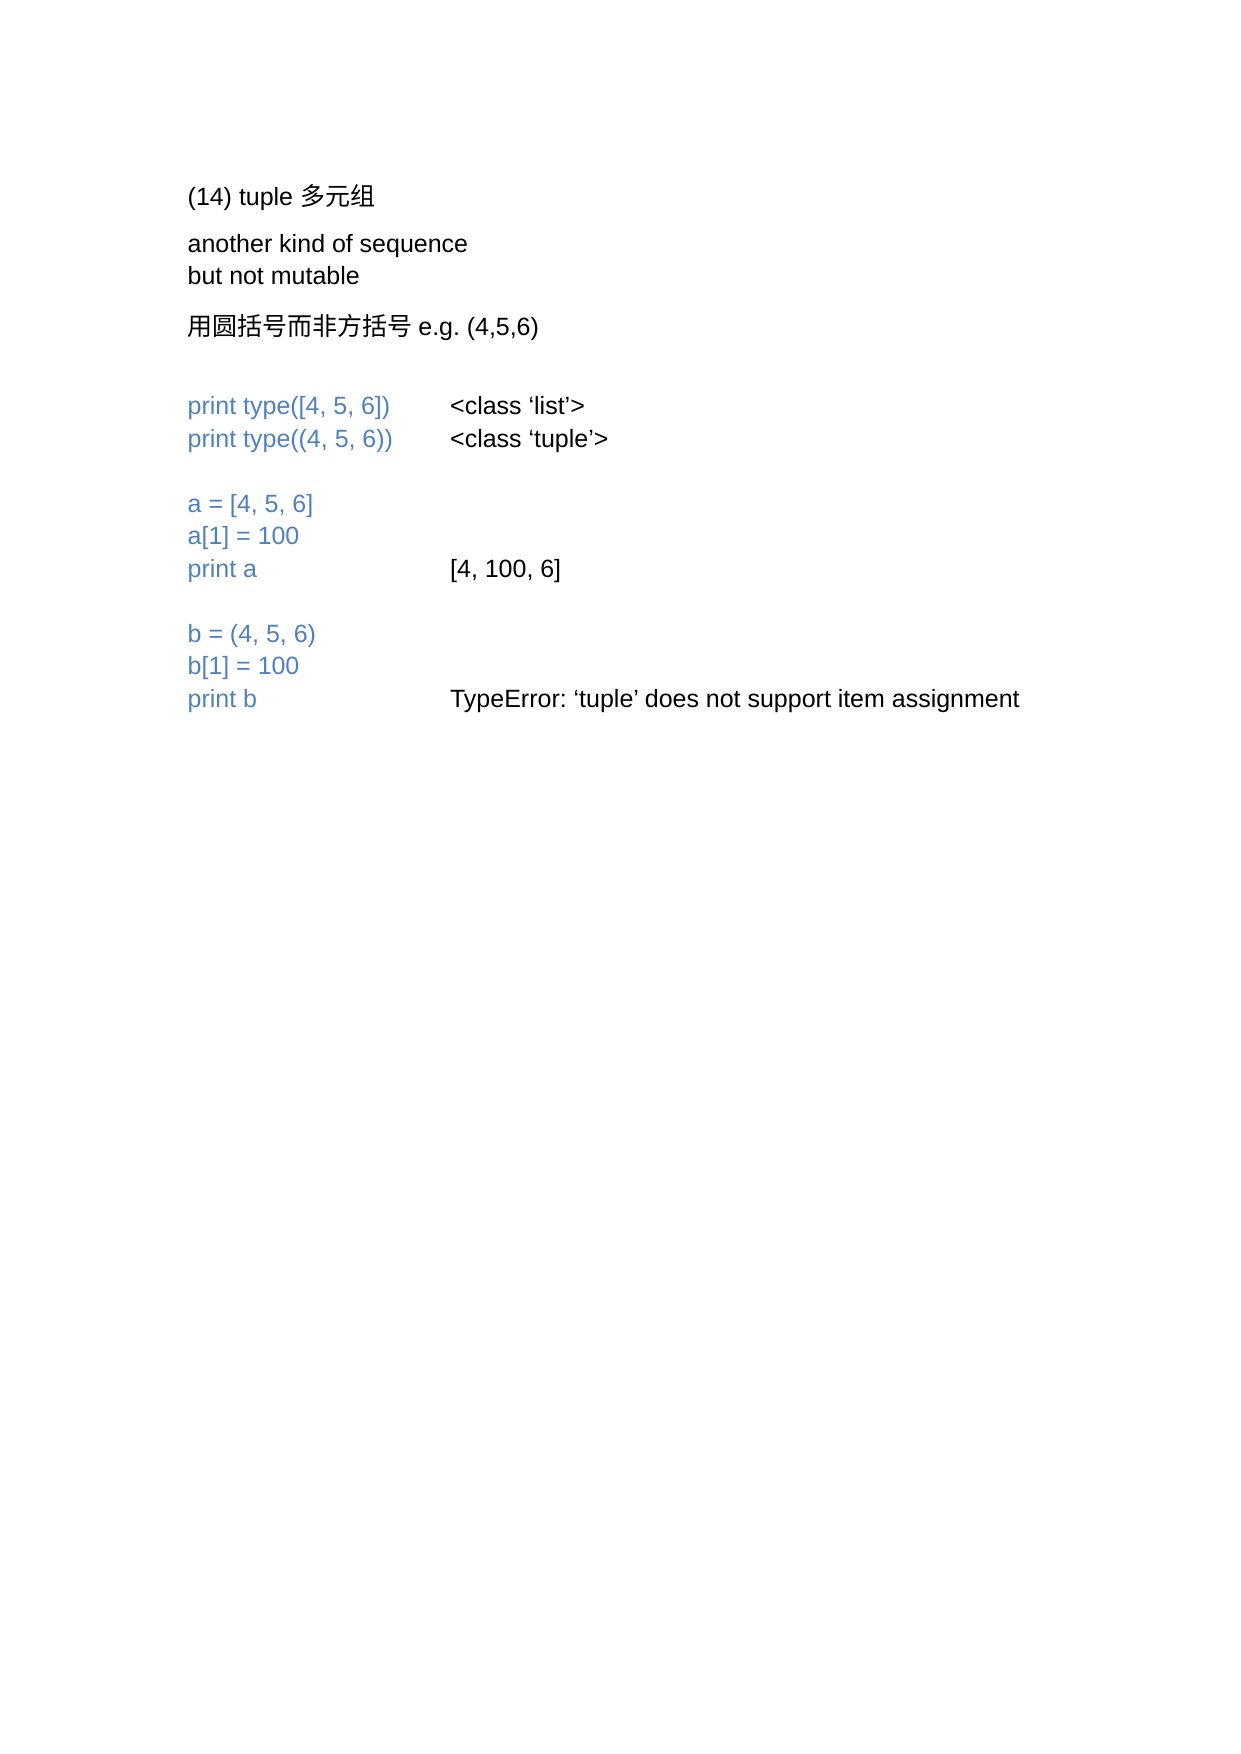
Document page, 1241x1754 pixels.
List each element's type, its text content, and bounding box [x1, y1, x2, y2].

text b[1] = 100 [187, 649, 1053, 682]
text another kind of sequence [187, 227, 1053, 259]
text 用圆括号而非方括号 e.g. (4,5,6) [187, 292, 1053, 357]
text print type([4, 5, 6]) <class ‘list’> [187, 389, 1053, 422]
text but not mutable [187, 259, 1053, 292]
text a[1] = 100 [187, 519, 1053, 552]
text a = [4, 5, 6] [187, 487, 1053, 519]
text b = (4, 5, 6) [187, 617, 1053, 649]
text (14) tuple 多元组 [187, 162, 1053, 227]
text print a [4, 100, 6] [187, 552, 1053, 584]
text print type((4, 5, 6)) <class ‘tuple’> [187, 422, 1053, 454]
text print b TypeError: ‘tuple’ does not support item assignment [187, 682, 1053, 714]
